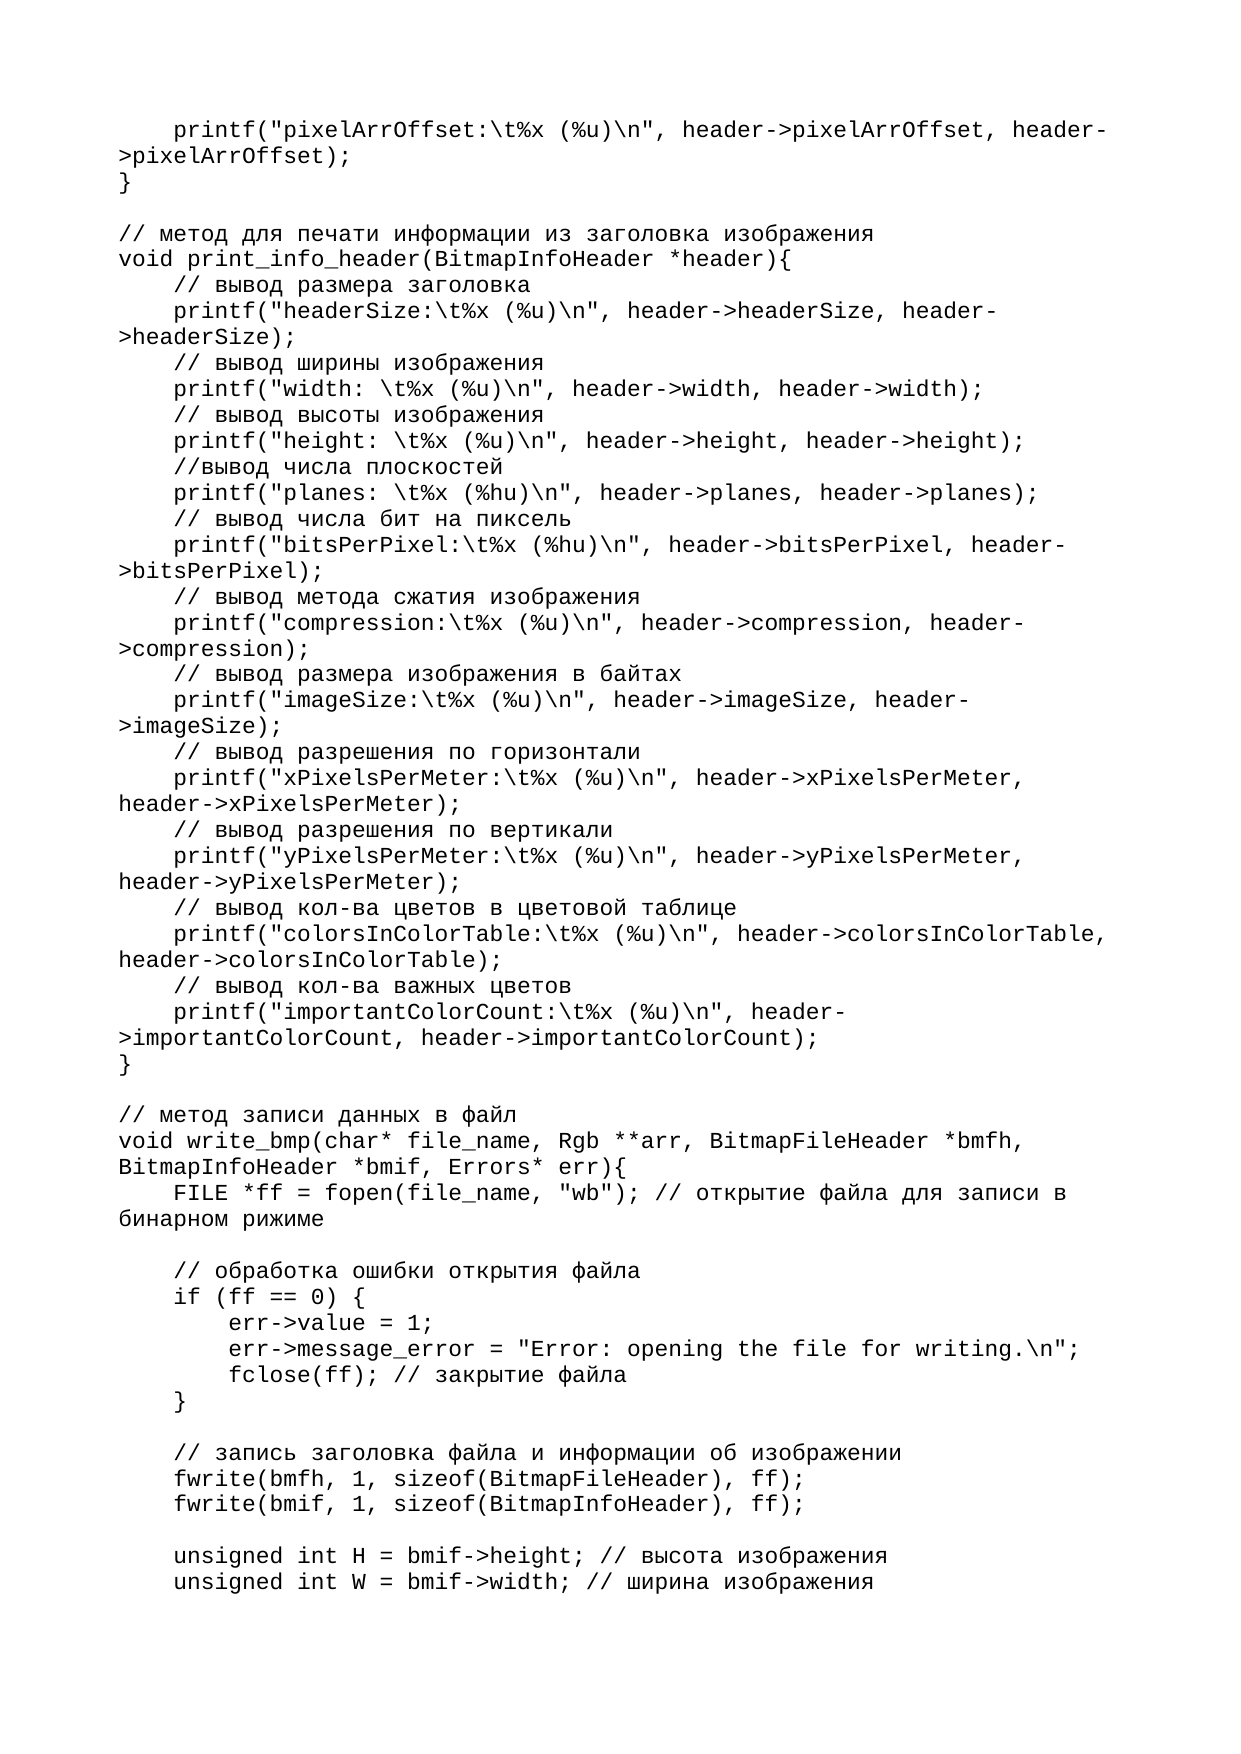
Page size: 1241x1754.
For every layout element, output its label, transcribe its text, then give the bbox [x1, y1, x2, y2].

text // вывод ширины изображения [118, 352, 1122, 377]
text //вывод числа плоскостей [118, 455, 1122, 481]
text // обработка ошибки открытия файла [118, 1259, 1122, 1285]
text FILE *ff = fopen(file_name, "wb"); // открытие файла для записи в бинарном рижиме [118, 1182, 1122, 1233]
text // метод записи данных в файл [118, 1104, 1122, 1130]
text unsigned int H = bmif->height; // высота изображения [118, 1545, 1122, 1571]
text // вывод разрешения по вертикали [118, 818, 1122, 844]
text printf("planes: \t%x (%hu)\n", header->planes, header->planes); [118, 481, 1122, 507]
text printf("height: \t%x (%u)\n", header->height, header->height); [118, 429, 1122, 455]
text if (ff == 0) { [118, 1285, 1122, 1311]
text printf("bitsPerPixel:\t%x (%hu)\n", header->bitsPerPixel, header->bitsPerPixel); [118, 533, 1122, 585]
text fclose(ff); // закрытие файла [118, 1363, 1122, 1389]
text err->value = 1; [118, 1311, 1122, 1337]
text printf("colorsInColorTable:\t%x (%u)\n", header->colorsInColorTable, header->colorsInColorTable); [118, 922, 1122, 974]
text // вывод размера изображения в байтах [118, 663, 1122, 689]
text } [118, 1389, 1122, 1415]
text // вывод числа бит на пиксель [118, 507, 1122, 533]
text printf("headerSize:\t%x (%u)\n", header->headerSize, header->headerSize); [118, 300, 1122, 352]
text printf("xPixelsPerMeter:\t%x (%u)\n", header->xPixelsPerMeter, header->xPixelsPerMeter); [118, 767, 1122, 818]
text // метод для печати информации из заголовка изображения [118, 222, 1122, 248]
text } [118, 1052, 1122, 1078]
text // вывод метода сжатия изображения [118, 585, 1122, 611]
text // вывод размера заголовка [118, 274, 1122, 300]
text printf("imageSize:\t%x (%u)\n", header->imageSize, header->imageSize); [118, 689, 1122, 741]
text void write_bmp(char* file_name, Rgb **arr, BitmapFileHeader *bmfh, BitmapInfoHeader *bmif, Errors* err){ [118, 1130, 1122, 1182]
text printf("compression:\t%x (%u)\n", header->compression, header->compression); [118, 611, 1122, 663]
text printf("pixelArrOffset:\t%x (%u)\n", header->pixelArrOffset, header->pixelArrOffset); [118, 118, 1122, 170]
text void print_info_header(BitmapInfoHeader *header){ [118, 248, 1122, 274]
text // вывод кол-ва важных цветов [118, 974, 1122, 1000]
text printf("importantColorCount:\t%x (%u)\n", header->importantColorCount, header->importantColorCount); [118, 1000, 1122, 1052]
text } [118, 170, 1122, 196]
text printf("yPixelsPerMeter:\t%x (%u)\n", header->yPixelsPerMeter, header->yPixelsPerMeter); [118, 844, 1122, 896]
text fwrite(bmif, 1, sizeof(BitmapInfoHeader), ff); [118, 1493, 1122, 1519]
text printf("width: \t%x (%u)\n", header->width, header->width); [118, 377, 1122, 403]
text unsigned int W = bmif->width; // ширина изображения [118, 1571, 1122, 1597]
text // запись заголовка файла и информации об изображении [118, 1441, 1122, 1467]
text // вывод высоты изображения [118, 403, 1122, 429]
text // вывод разрешения по горизонтали [118, 741, 1122, 767]
text // вывод кол-ва цветов в цветовой таблице [118, 896, 1122, 922]
text fwrite(bmfh, 1, sizeof(BitmapFileHeader), ff); [118, 1467, 1122, 1493]
text err->message_error = "Error: opening the file for writing.\n"; [118, 1337, 1122, 1363]
